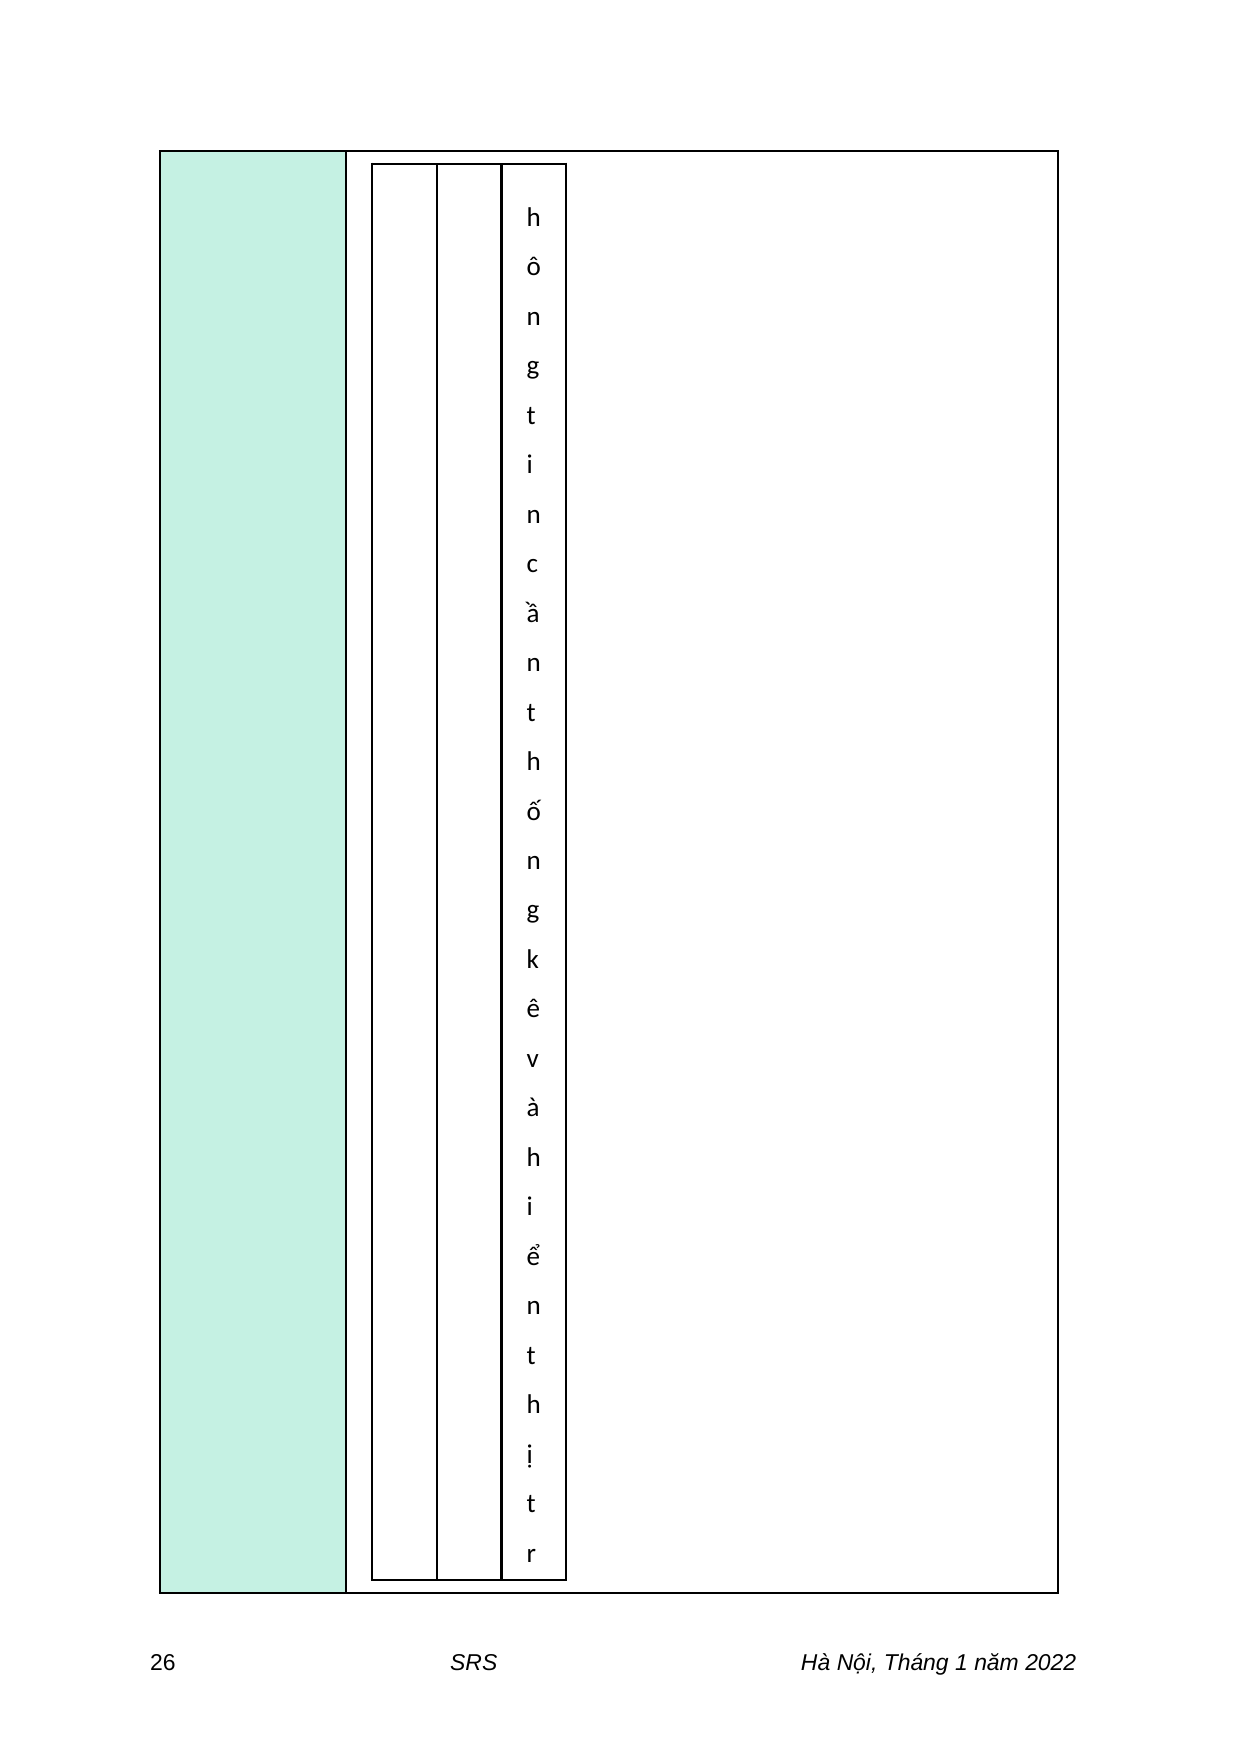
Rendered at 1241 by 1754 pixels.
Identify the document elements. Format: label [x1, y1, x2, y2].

table_cell [347, 152, 1057, 1592]
table_cell [161, 152, 345, 1592]
